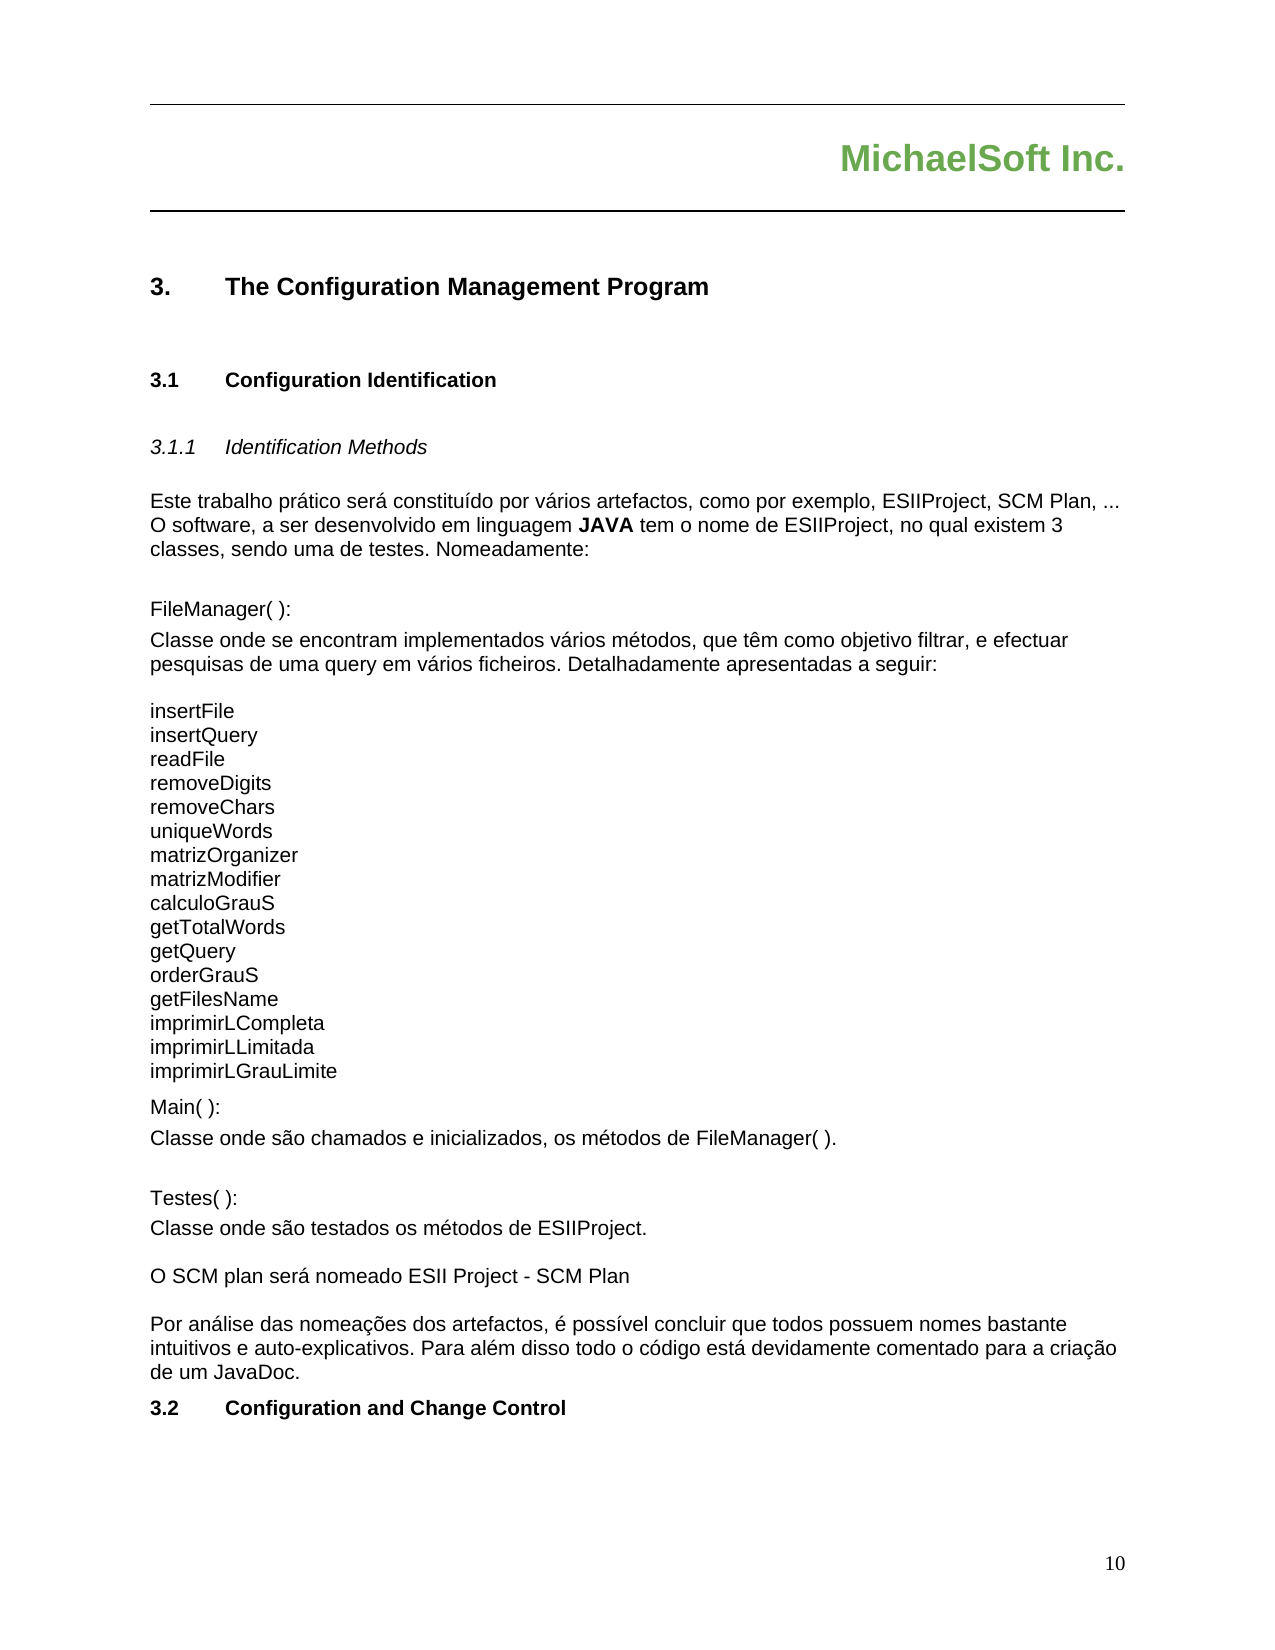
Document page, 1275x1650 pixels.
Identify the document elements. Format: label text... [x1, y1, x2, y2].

text removeChars [150, 795, 1125, 819]
subtitle FileManager( ): [150, 597, 1125, 621]
text getQuery [150, 939, 1125, 963]
text O software, a ser desenvolvido em linguagem JAVA tem o nome de ESIIProject, no qual existem 3 classes, sendo uma de testes. Nomeadamente: [150, 513, 1125, 561]
text removeDigits [150, 771, 1125, 795]
text readFile [150, 747, 1125, 771]
text O SCM plan será nomeado ESII Project - SCM Plan [150, 1264, 1125, 1288]
subtitle Main( ): [150, 1095, 1125, 1119]
subtitle Identification Methods [150, 435, 1125, 459]
text matrizModifier [150, 867, 1125, 891]
text Classe onde são chamados e inicializados, os métodos de FileManager( ). [150, 1125, 1125, 1149]
text Este trabalho prático será constituído por vários artefactos, como por exemplo, ESIIProject, SCM Plan, ... [150, 489, 1125, 513]
text insertQuery [150, 723, 1125, 747]
text matrizOrganizer [150, 843, 1125, 867]
text Classe onde são testados os métodos de ESIIProject. [150, 1216, 1125, 1240]
subtitle The Configuration Management Program [150, 272, 1125, 301]
text getFilesName [150, 987, 1125, 1011]
text uniqueWords [150, 819, 1125, 843]
text imprimirLCompleta [150, 1011, 1125, 1035]
text getTotalWords [150, 915, 1125, 939]
text Classe onde se encontram implementados vários métodos, que têm como objetivo filtrar, e efectuar pesquisas de uma query em vários ficheiros. Detalhadamente apresentadas a seguir: [150, 627, 1125, 675]
text imprimirLGrauLimite [150, 1059, 1125, 1083]
text insertFile [150, 699, 1125, 723]
text imprimirLLimitada [150, 1035, 1125, 1059]
subtitle Configuration and Change Control [150, 1396, 1125, 1420]
text Por análise das nomeações dos artefactos, é possível concluir que todos possuem nomes bastante intuitivos e auto-explicativos. Para além disso todo o código está devidamente comentado para a criação de um JavaDoc. [150, 1312, 1125, 1384]
text calculoGrauS [150, 891, 1125, 915]
subtitle Testes( ): [150, 1186, 1125, 1210]
subtitle Configuration Identification [150, 368, 1125, 392]
text orderGrauS [150, 963, 1125, 987]
